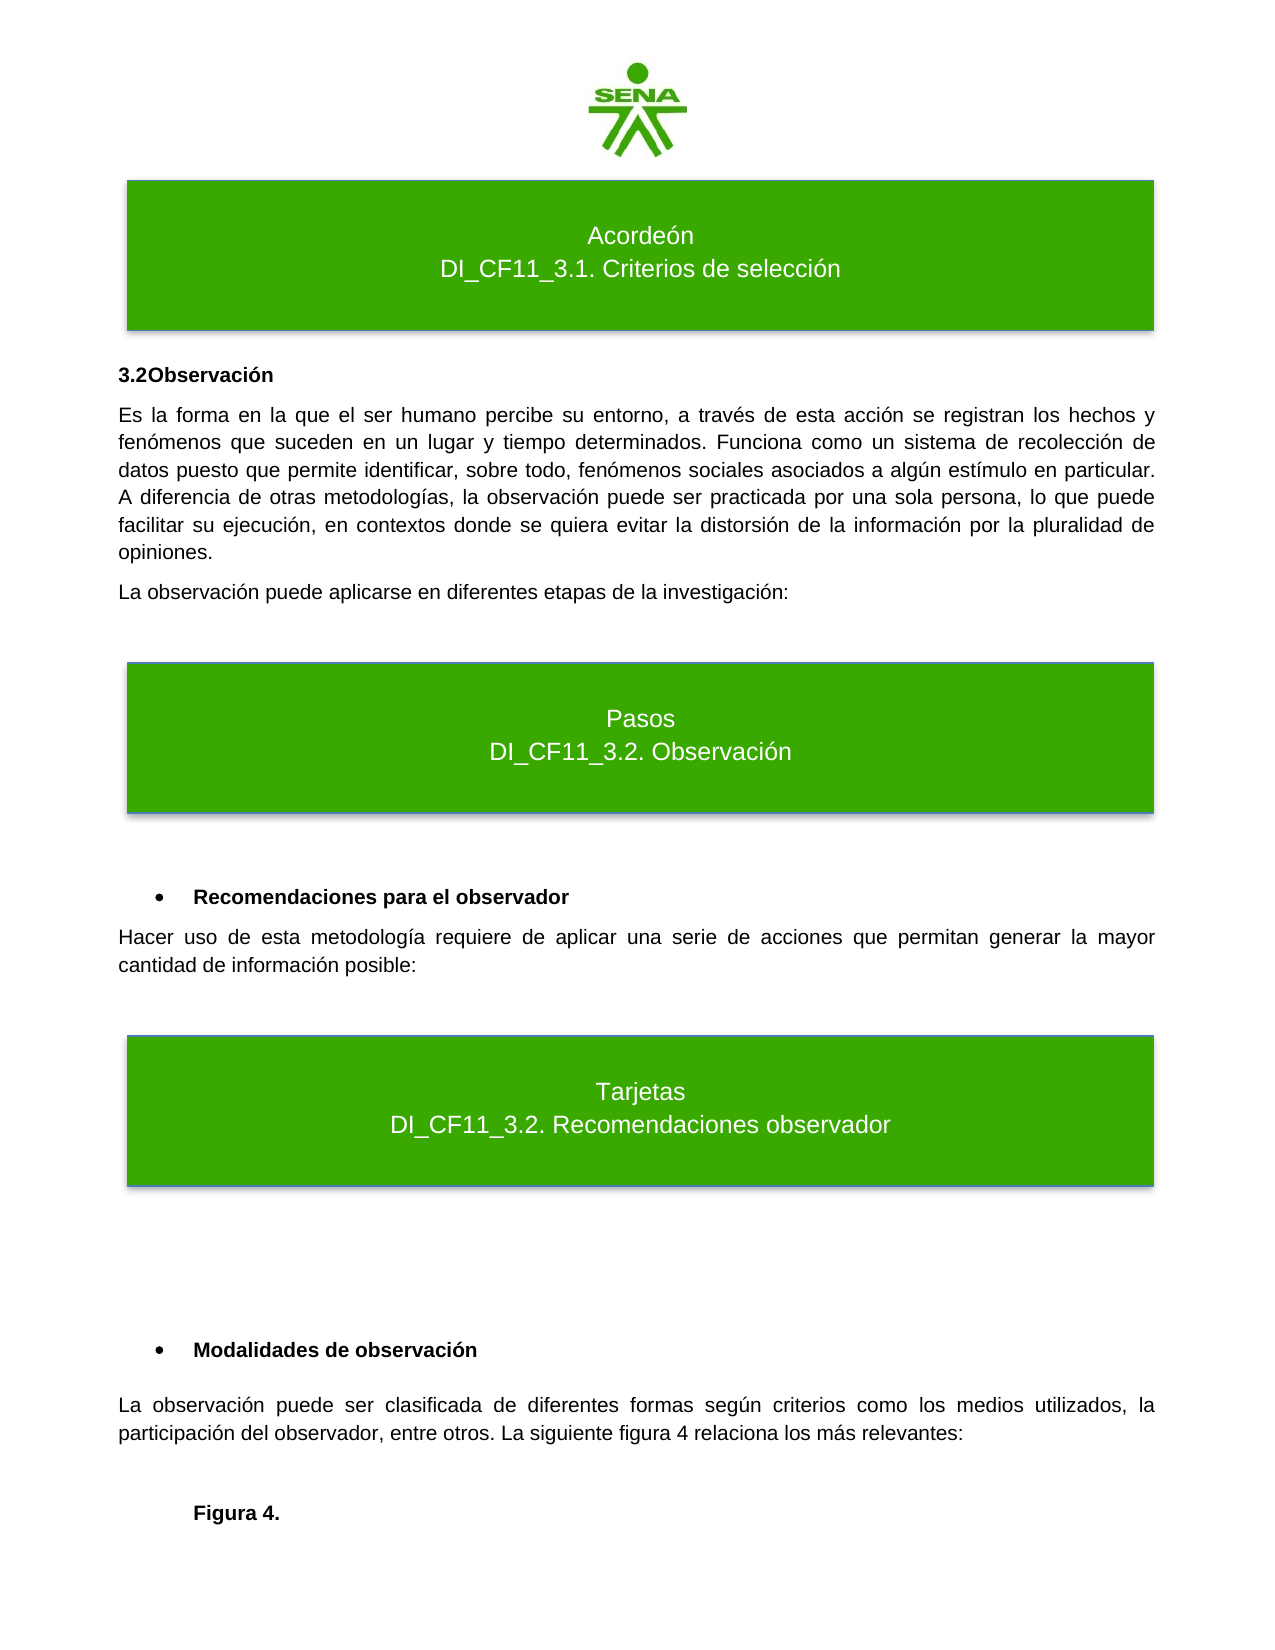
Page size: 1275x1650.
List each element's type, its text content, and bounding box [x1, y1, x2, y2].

text La observación puede ser clasificada de diferentes formas según criterios como los medios utilizados, la participación del observador, entre otros. La siguiente figura 4 relaciona los más relevantes: [118, 1393, 1157, 1444]
list Observación [118, 362, 1157, 386]
list Modalidades de observación [156, 1338, 1157, 1362]
picture [587, 59, 688, 158]
text Hacer uso de esta metodología requiere de aplicar una serie de acciones que permitan generar la mayor cantidad de información posible: [118, 925, 1157, 977]
text Es la forma en la que el ser humano percibe su entorno, a través de esta acción se registran los hechos y fenómenos que suceden en un lugar y tiempo determinados. Funciona como un sistema de recolección de datos puesto que permite identificar, sobre todo, fenómenos sociales asociados a algún estímulo en particular. A diferencia de otras metodologías, la observación puede ser practicada por una sola persona, lo que puede facilitar su ejecución, en contextos donde se quiera evitar la distorsión de la información por la pluralidad de opiniones. [118, 402, 1157, 564]
text La observación puede aplicarse en diferentes etapas de la investigación: [118, 580, 1157, 604]
list Recomendaciones para el observador [156, 885, 1157, 909]
text Figura 4. [118, 1501, 1157, 1524]
